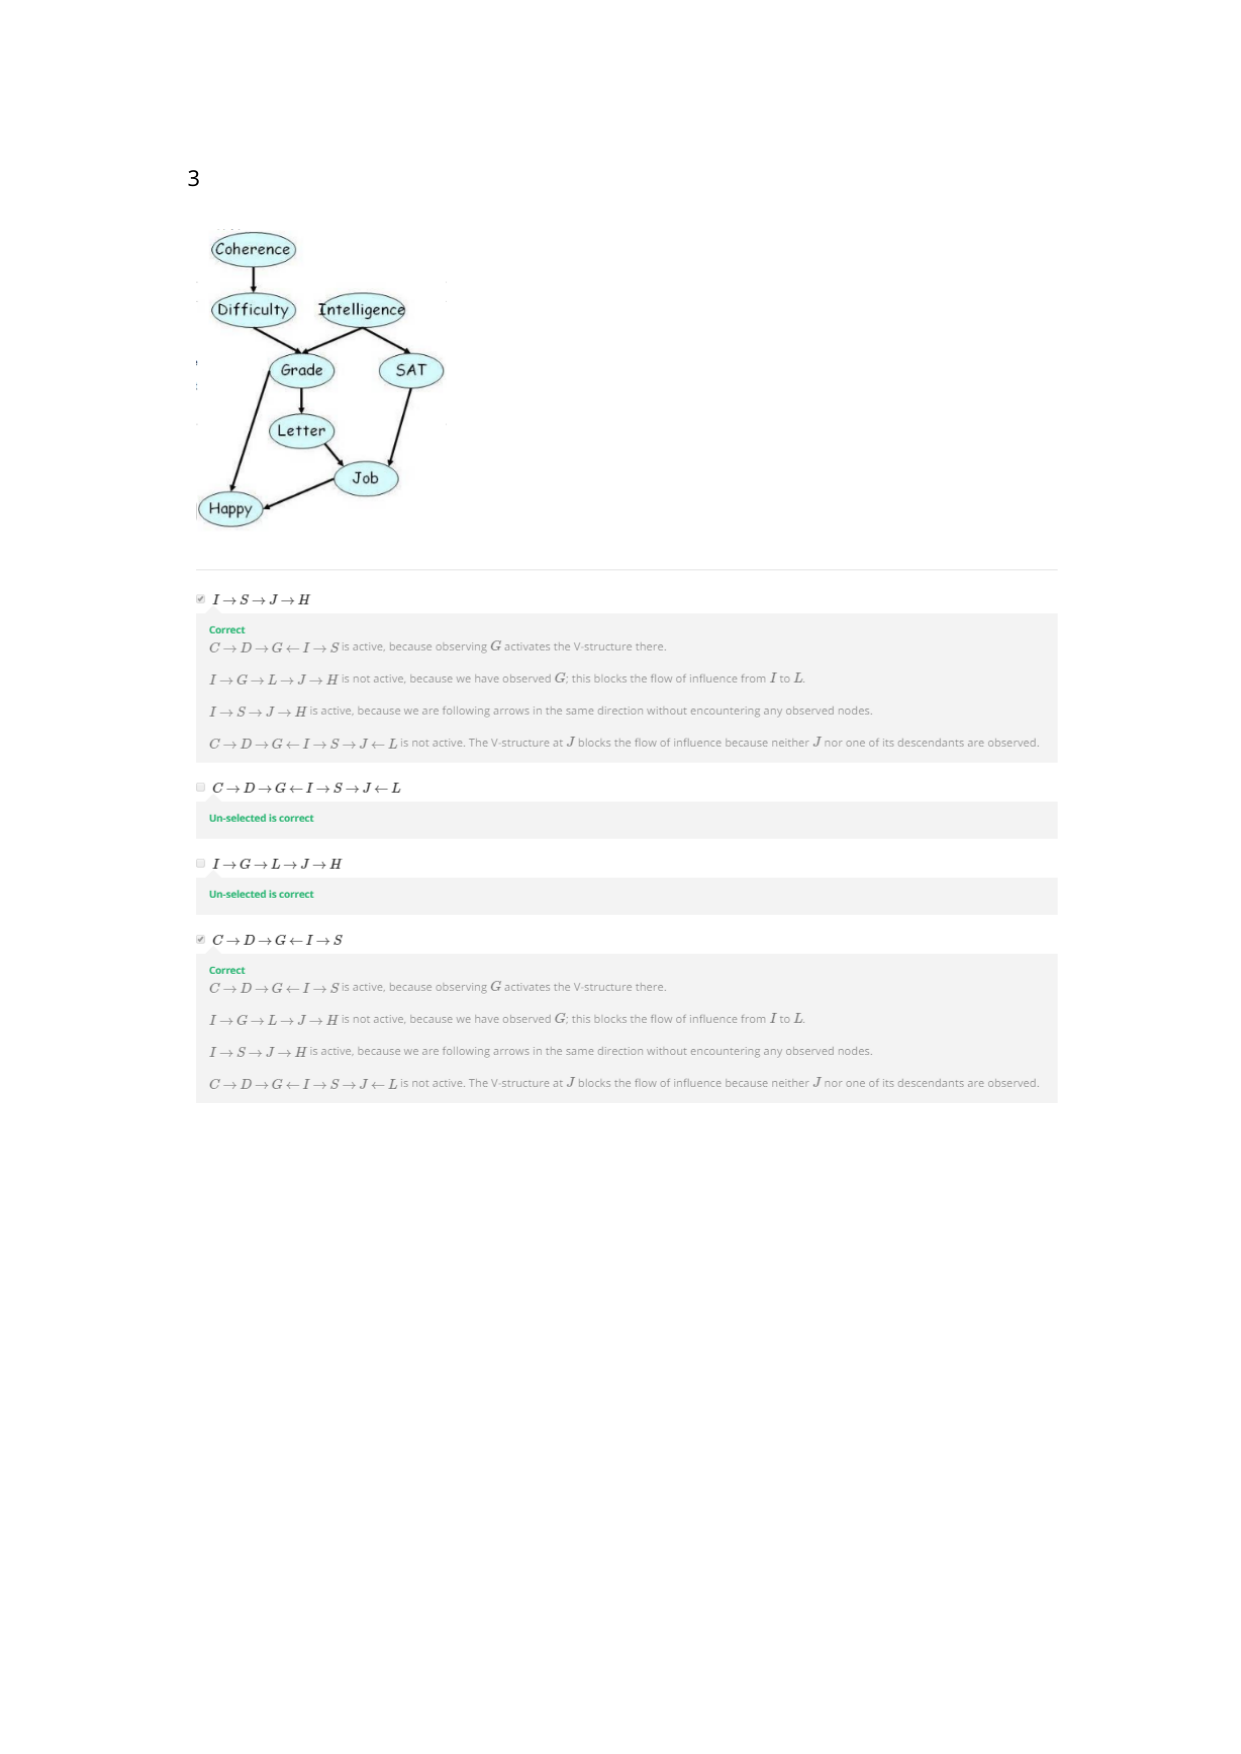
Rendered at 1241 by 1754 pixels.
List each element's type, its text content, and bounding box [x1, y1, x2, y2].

picture [187, 227, 1058, 1127]
text 3 [187, 162, 1053, 194]
